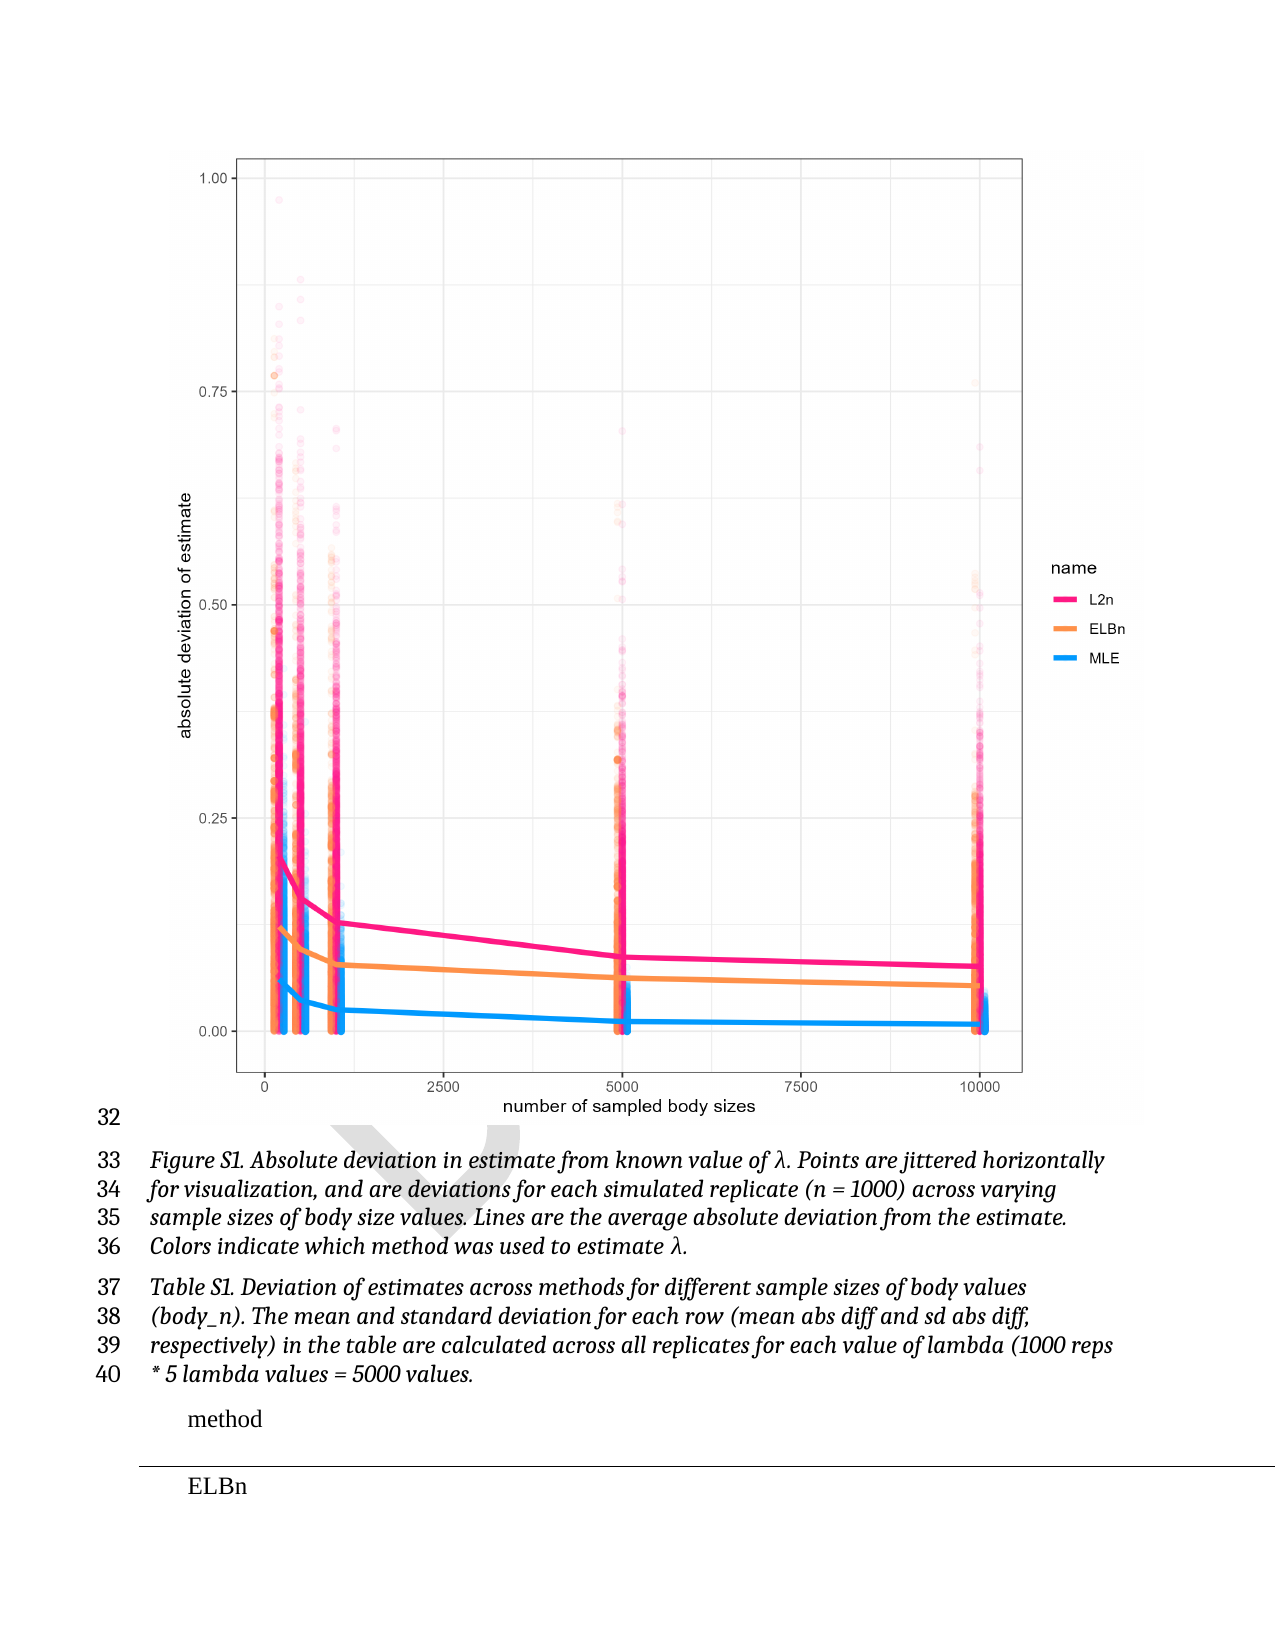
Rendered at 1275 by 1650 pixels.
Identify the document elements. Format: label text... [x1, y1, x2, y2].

table_header method [139, 1401, 1275, 1466]
text Table S1. Deviation of estimates across methods for different sample sizes of body values (body_n). The mean and standard deviation for each row (mean abs diff and sd abs diff, respectively) in the table are calculated across all replicates for each value of lambda (1000 reps * 5 lambda values = 5000 values. [150, 1273, 1125, 1388]
picture [168, 150, 1144, 1125]
table_cell ELBn [139, 1467, 1275, 1500]
text Figure S1. Absolute deviation in estimate from known value of . Points are jittered horizontally for visualization, and are deviations for each simulated replicate (n = 1000) across varying sample sizes of body size values. Lines are the average absolute deviation from the estimate. Colors indicate which method was used to estimate . [150, 1146, 1125, 1261]
